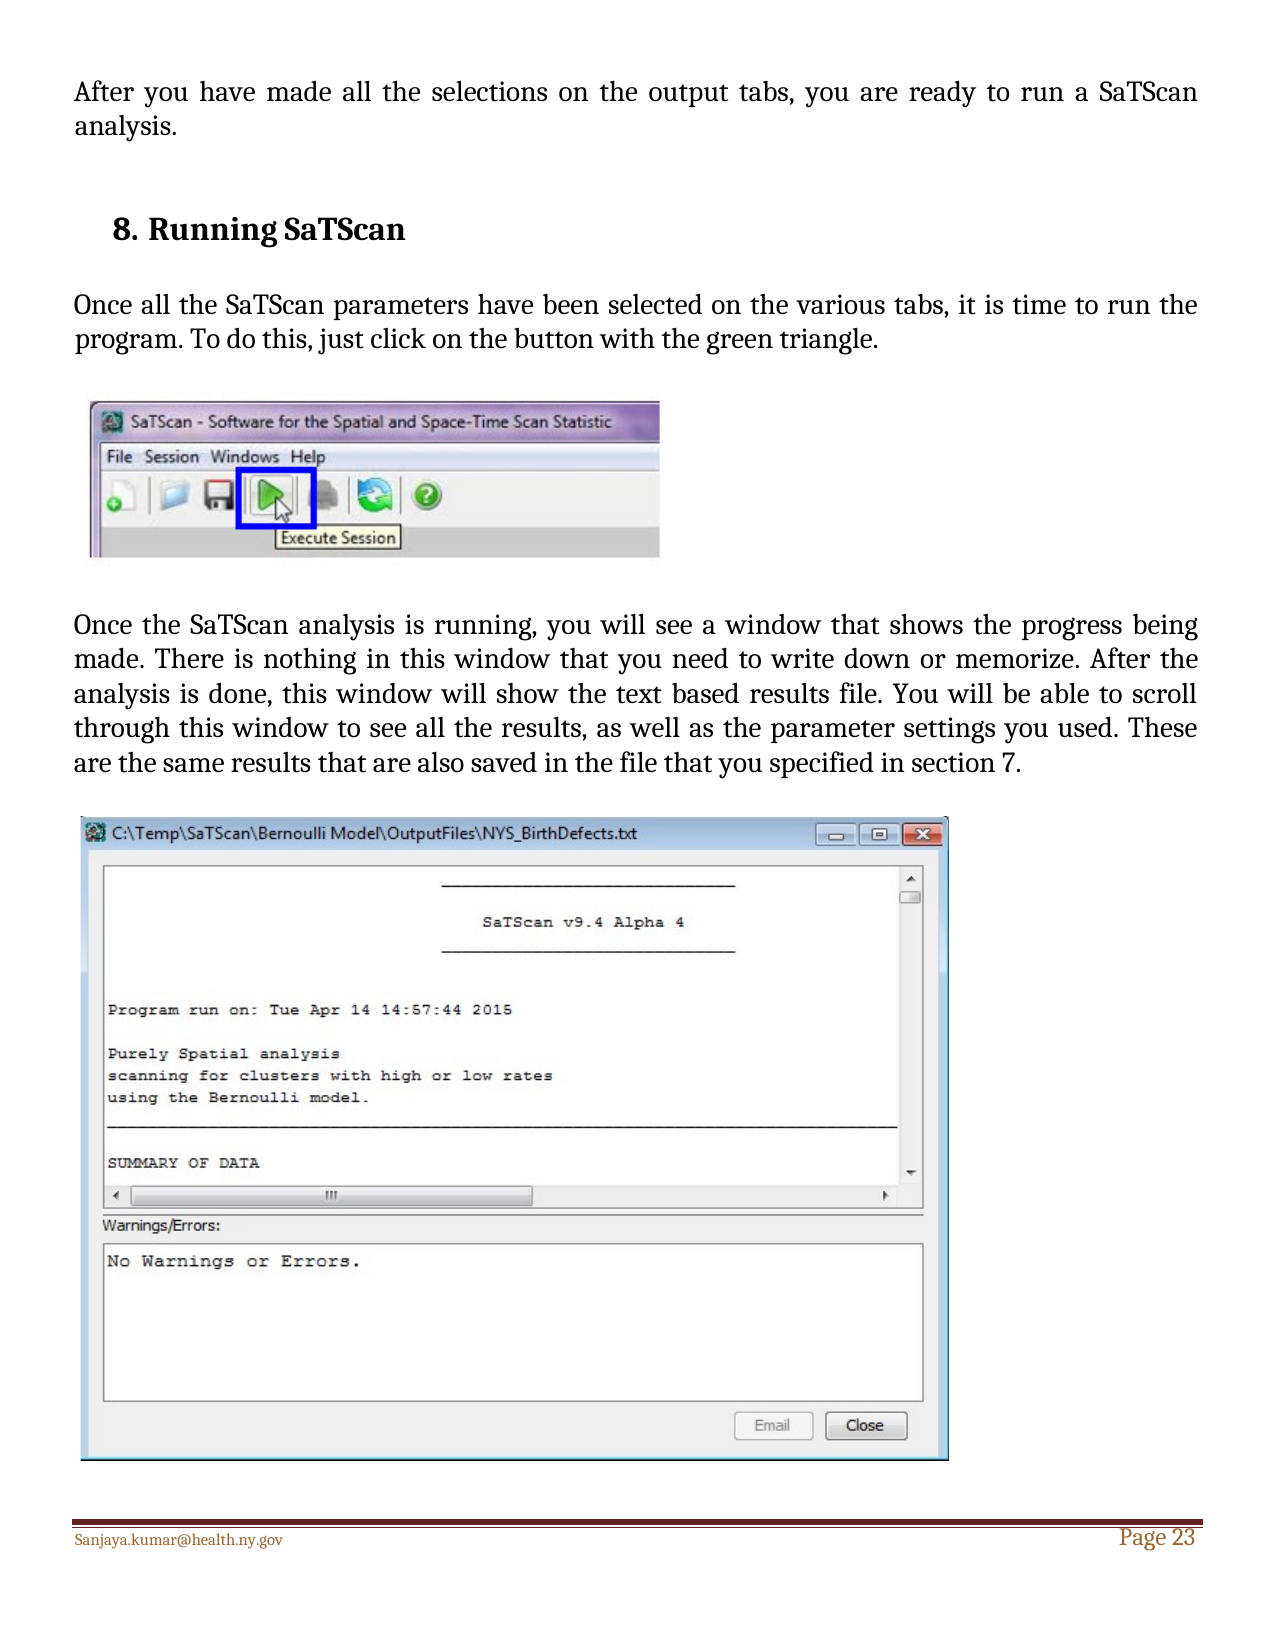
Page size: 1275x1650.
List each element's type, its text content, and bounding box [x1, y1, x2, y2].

text After you have made all the selections on the output tabs, you are ready to run a SaTScan analysis. [73, 75, 1200, 143]
picture [80, 816, 949, 1461]
picture [73, 392, 696, 572]
text Once the SaTScan analysis is running, you will see a window that shows the progress being made. There is nothing in this window that you need to write down or memorize. After the analysis is done, this window will show the text based results file. You will be able to scroll through this window to see all the results, as well as the parameter settings you used. These are the same results that are also saved in the file that you specified in section 7. [73, 608, 1200, 779]
text Once all the SaTScan parameters have been selected on the various tabs, it is time to run the program. To do this, just click on the button with the green triangle. [73, 288, 1200, 356]
subtitle 8. Running SaTScan [112, 211, 1195, 249]
